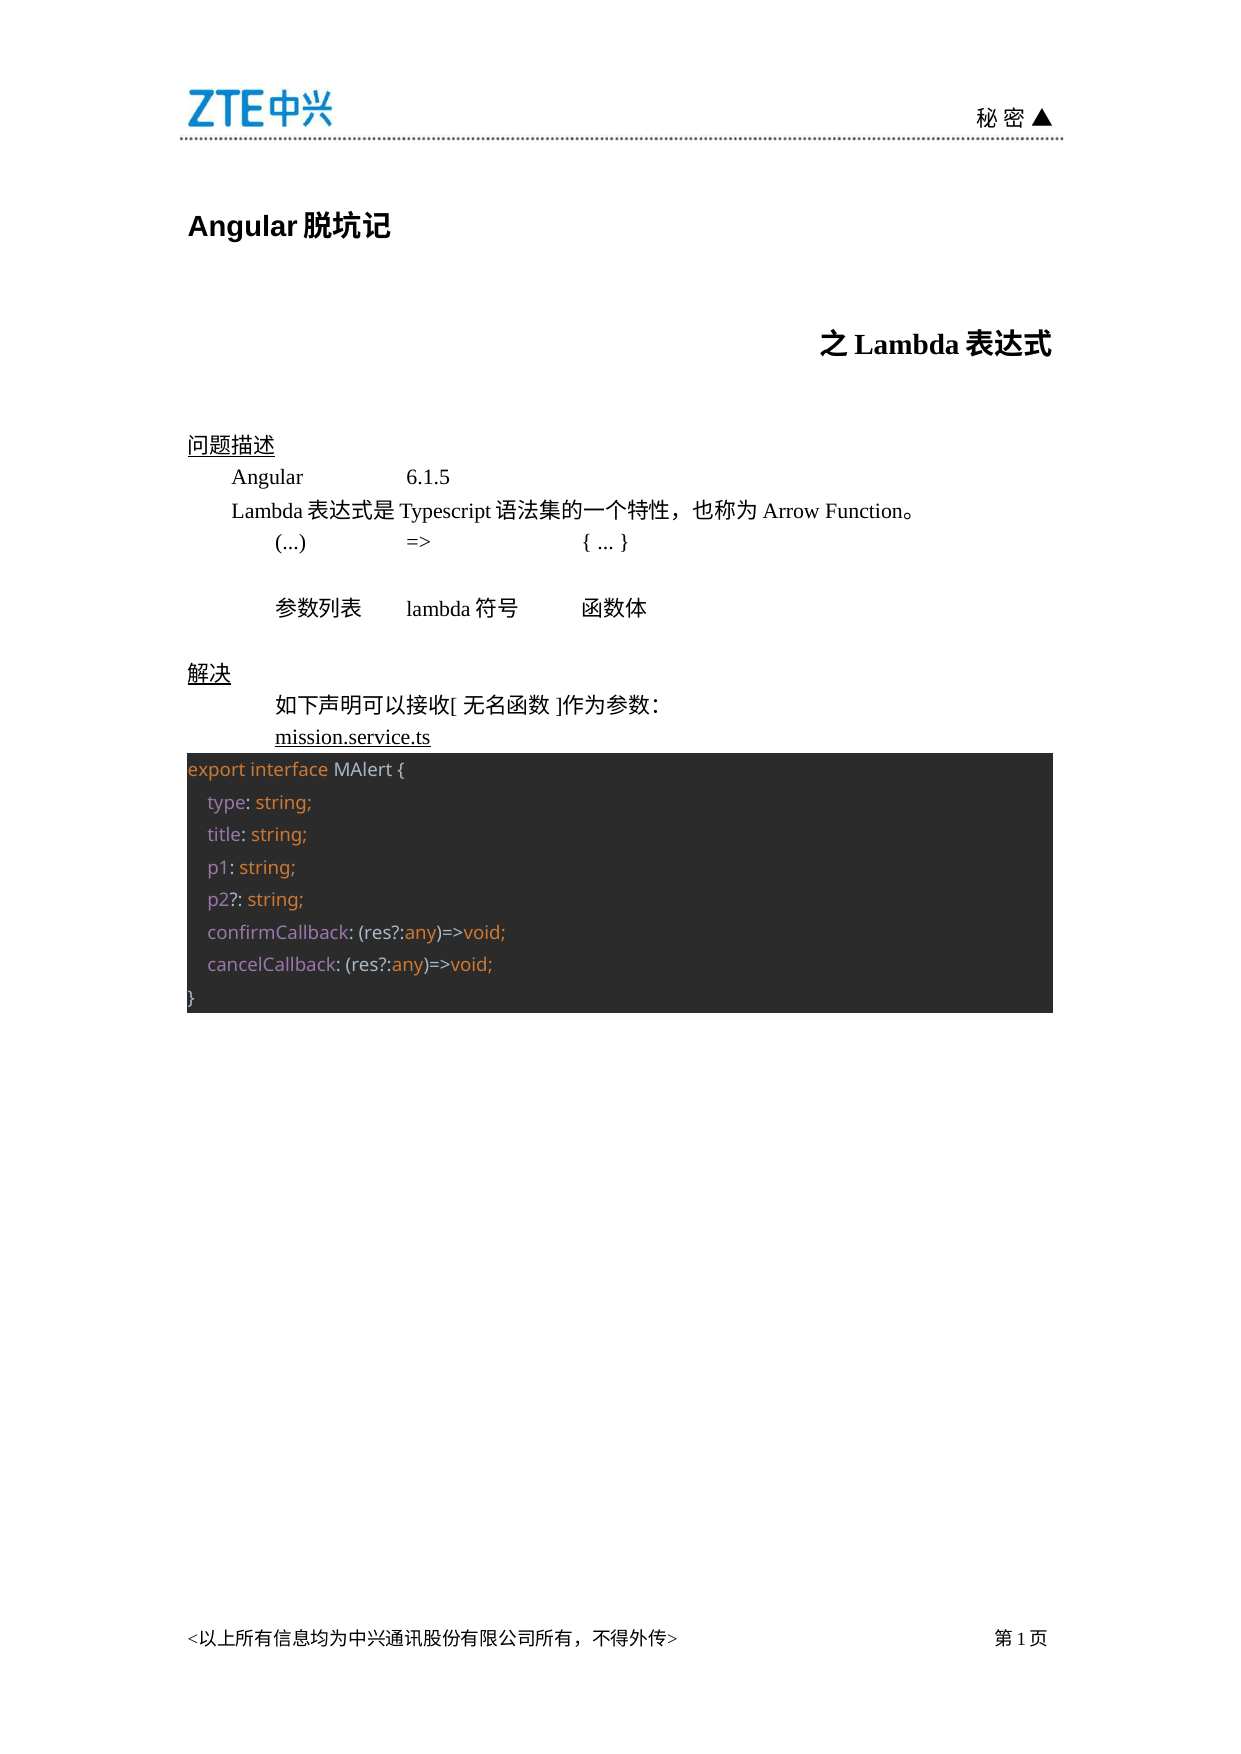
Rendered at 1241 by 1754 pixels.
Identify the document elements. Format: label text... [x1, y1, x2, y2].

list 如下声明可以接收[ 无名函数 ]作为参数： [231, 688, 1053, 721]
subtitle Angular脱坑记 [187, 191, 1053, 256]
text (...) => { ... } [231, 526, 1053, 558]
subtitle 之Lambda表达式 [187, 309, 1053, 374]
text Angular 6.1.5 [187, 461, 1053, 493]
picture [179, 134, 1064, 143]
list mission.service.ts [231, 721, 1053, 753]
text Lambda表达式是Typescript语法集的一个特性，也称为Arrow Function。 [187, 493, 1053, 526]
text 解决 [187, 656, 1053, 688]
text export interface MAlert { type: string; title: string; p1: string; p2?: string; confirmCallback: (res?:any)=>void; cancelCallback: (res?:any)=>void; } [187, 753, 1053, 1013]
text 参数列表 lambda符号 函数体 [231, 591, 1053, 623]
picture [187, 88, 333, 127]
text 问题描述 [187, 428, 1053, 461]
